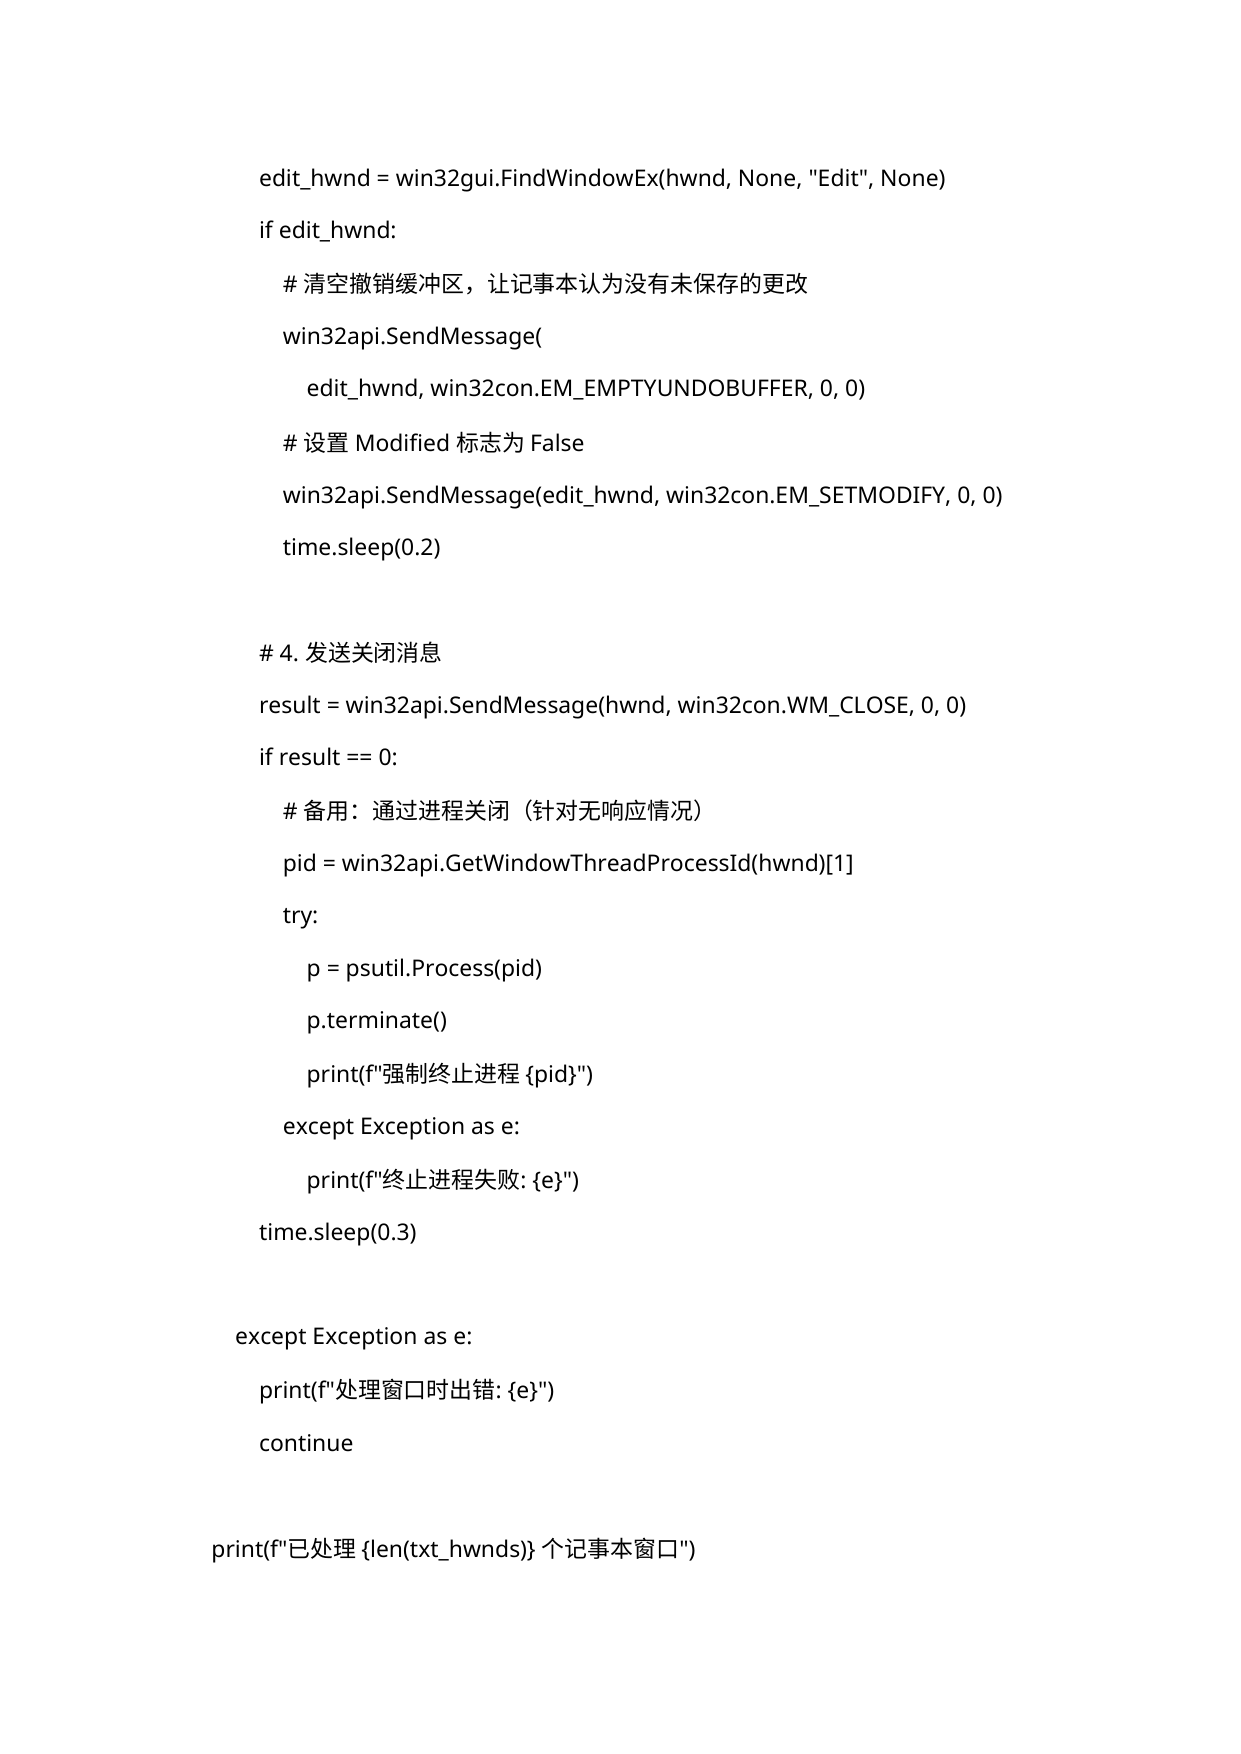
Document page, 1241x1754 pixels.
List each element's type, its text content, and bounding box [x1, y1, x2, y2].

text result = win32api.SendMessage(hwnd, win32con.WM_CLOSE, 0, 0) [187, 689, 1053, 720]
text edit_hwnd = win32gui.FindWindowEx(hwnd, None, "Edit", None) [187, 162, 1053, 193]
text time.sleep(0.2) [187, 531, 1053, 562]
text # 设置 Modified 标志为 False [187, 424, 1053, 458]
text # 清空撤销缓冲区，让记事本认为没有未保存的更改 [187, 266, 1053, 299]
text except Exception as e: [187, 1110, 1053, 1141]
text # 4. 发送关闭消息 [187, 635, 1053, 668]
text print(f"处理窗口时出错: {e}") [187, 1372, 1053, 1406]
text except Exception as e: [187, 1320, 1053, 1352]
text continue [187, 1427, 1053, 1458]
text pid = win32api.GetWindowThreadProcessId(hwnd)[1] [187, 847, 1053, 879]
text if edit_hwnd: [187, 214, 1053, 245]
text win32api.SendMessage(edit_hwnd, win32con.EM_SETMODIFY, 0, 0) [187, 479, 1053, 510]
text if result == 0: [187, 741, 1053, 772]
text edit_hwnd, win32con.EM_EMPTYUNDOBUFFER, 0, 0) [187, 372, 1053, 404]
text win32api.SendMessage( [187, 320, 1053, 352]
text # 备用：通过进程关闭（针对无响应情况） [187, 793, 1053, 827]
text p = psutil.Process(pid) [187, 952, 1053, 983]
text time.sleep(0.3) [187, 1216, 1053, 1247]
text print(f"已处理 {len(txt_hwnds)} 个记事本窗口") [187, 1531, 1053, 1564]
text try: [187, 899, 1053, 931]
text p.terminate() [187, 1004, 1053, 1035]
text print(f"终止进程失败: {e}") [187, 1162, 1053, 1195]
text print(f"强制终止进程 {pid}") [187, 1056, 1053, 1089]
